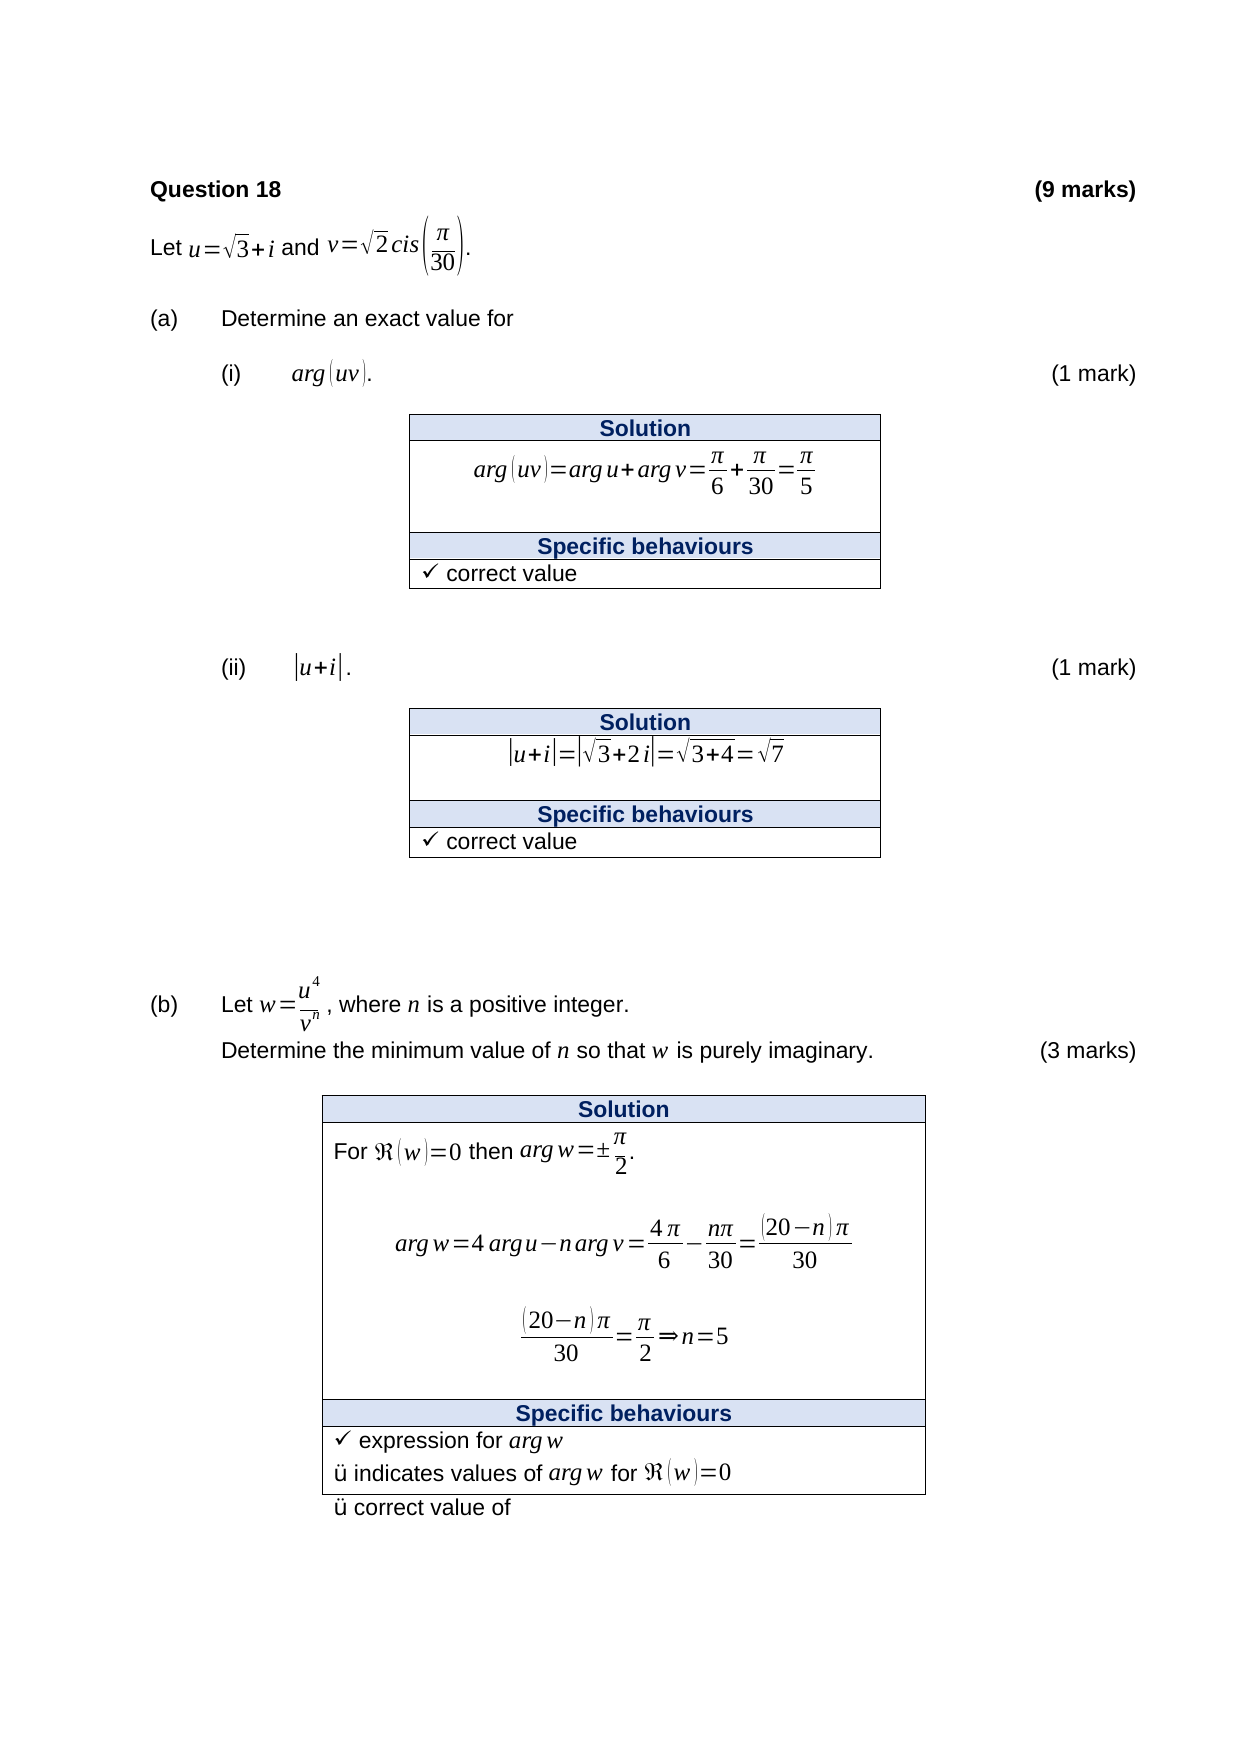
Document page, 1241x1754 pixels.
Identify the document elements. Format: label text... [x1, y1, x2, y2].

text (b) Let , where is a positive integer. Determine the minimum value of so that is purely imaginary. (3 marks) [150, 972, 1090, 1064]
text (ii) . (1 mark) [221, 652, 1090, 682]
text Question 18 (9 marks) [150, 176, 1090, 203]
text Let and . [150, 215, 1090, 279]
text (a) Determine an exact value for [150, 305, 1090, 331]
text (i) . (1 mark) [221, 358, 1090, 388]
